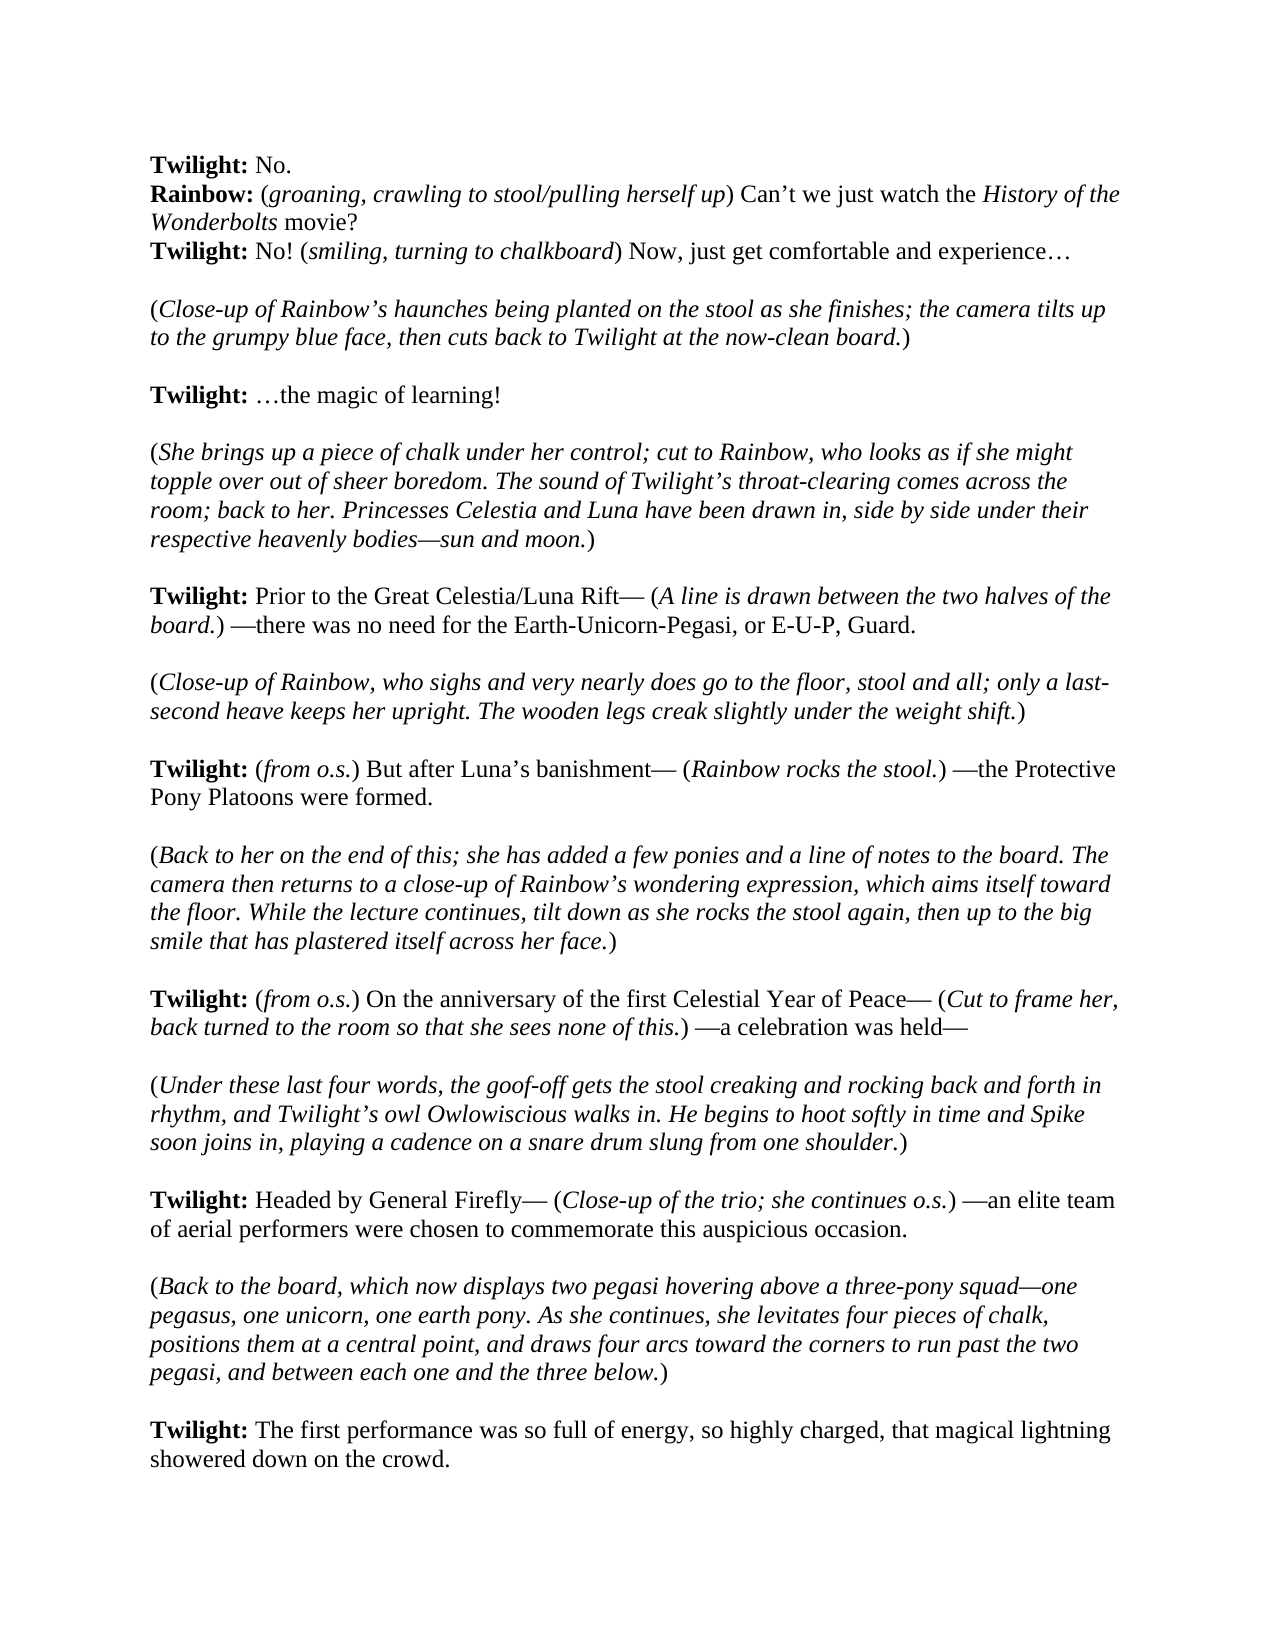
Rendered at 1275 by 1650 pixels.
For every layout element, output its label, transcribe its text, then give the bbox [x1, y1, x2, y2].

text Twilight: Prior to the Great Celestia/Luna Rift— (A line is drawn between the two halves of the board.) —there was no need for the Earth-Unicorn-Pegasi, or E-U-P, Guard. [150, 581, 1125, 639]
text Twilight: Headed by General Firefly— (Close-up of the trio; she continues o.s.) —an elite team of aerial performers were chosen to commemorate this auspicious occasion. [150, 1185, 1125, 1242]
text Twilight: (from o.s.) On the anniversary of the first Celestial Year of Peace— (Cut to frame her, back turned to the room so that she sees none of this.) —a celebration was held— [150, 984, 1125, 1041]
text (She brings up a piece of chalk under her control; cut to Rainbow, who looks as if she might topple over out of sheer boredom. The sound of Twilight’s throat-clearing comes across the room; back to her. Princesses Celestia and Luna have been drawn in, side by side under their respective heavenly bodies—sun and moon.) [150, 437, 1125, 552]
text Twilight: No. [150, 150, 1125, 179]
text Twilight: The first performance was so full of energy, so highly charged, that magical lightning showered down on the crowd. [150, 1415, 1125, 1472]
text (Close-up of Rainbow’s haunches being planted on the stool as she finishes; the camera tilts up to the grumpy blue face, then cuts back to Twilight at the now-clean board.) [150, 294, 1125, 351]
text Twilight: (from o.s.) But after Luna’s banishment— (Rainbow rocks the stool.) —the Protective Pony Platoons were formed. [150, 754, 1125, 811]
text (Under these last four words, the goof-off gets the stool creaking and rocking back and forth in rhythm, and Twilight’s owl Owlowiscious walks in. He begins to hoot softly in time and Spike soon joins in, playing a cadence on a snare drum slung from one shoulder.) [150, 1070, 1125, 1156]
text Rainbow: (groaning, crawling to stool/pulling herself up) Can’t we just watch the History of the Wonderbolts movie? [150, 179, 1125, 236]
text (Back to the board, which now displays two pegasi hovering above a three-pony squad—one pegasus, one unicorn, one earth pony. As she continues, she levitates four pieces of chalk, positions them at a central point, and draws four arcs toward the corners to run past the two pegasi, and between each one and the three below.) [150, 1271, 1125, 1386]
text (Back to her on the end of this; she has added a few ponies and a line of notes to the board. The camera then returns to a close-up of Rainbow’s wondering expression, which aims itself toward the floor. While the lecture continues, tilt down as she rocks the stool again, then up to the big smile that has plastered itself across her face.) [150, 840, 1125, 955]
text Twilight: No! (smiling, turning to chalkboard) Now, just get comfortable and experience… [150, 236, 1125, 265]
text (Close-up of Rainbow, who sighs and very nearly does go to the floor, stool and all; only a last-second heave keeps her upright. The wooden legs creak slightly under the weight shift.) [150, 667, 1125, 725]
text Twilight: …the magic of learning! [150, 380, 1125, 409]
